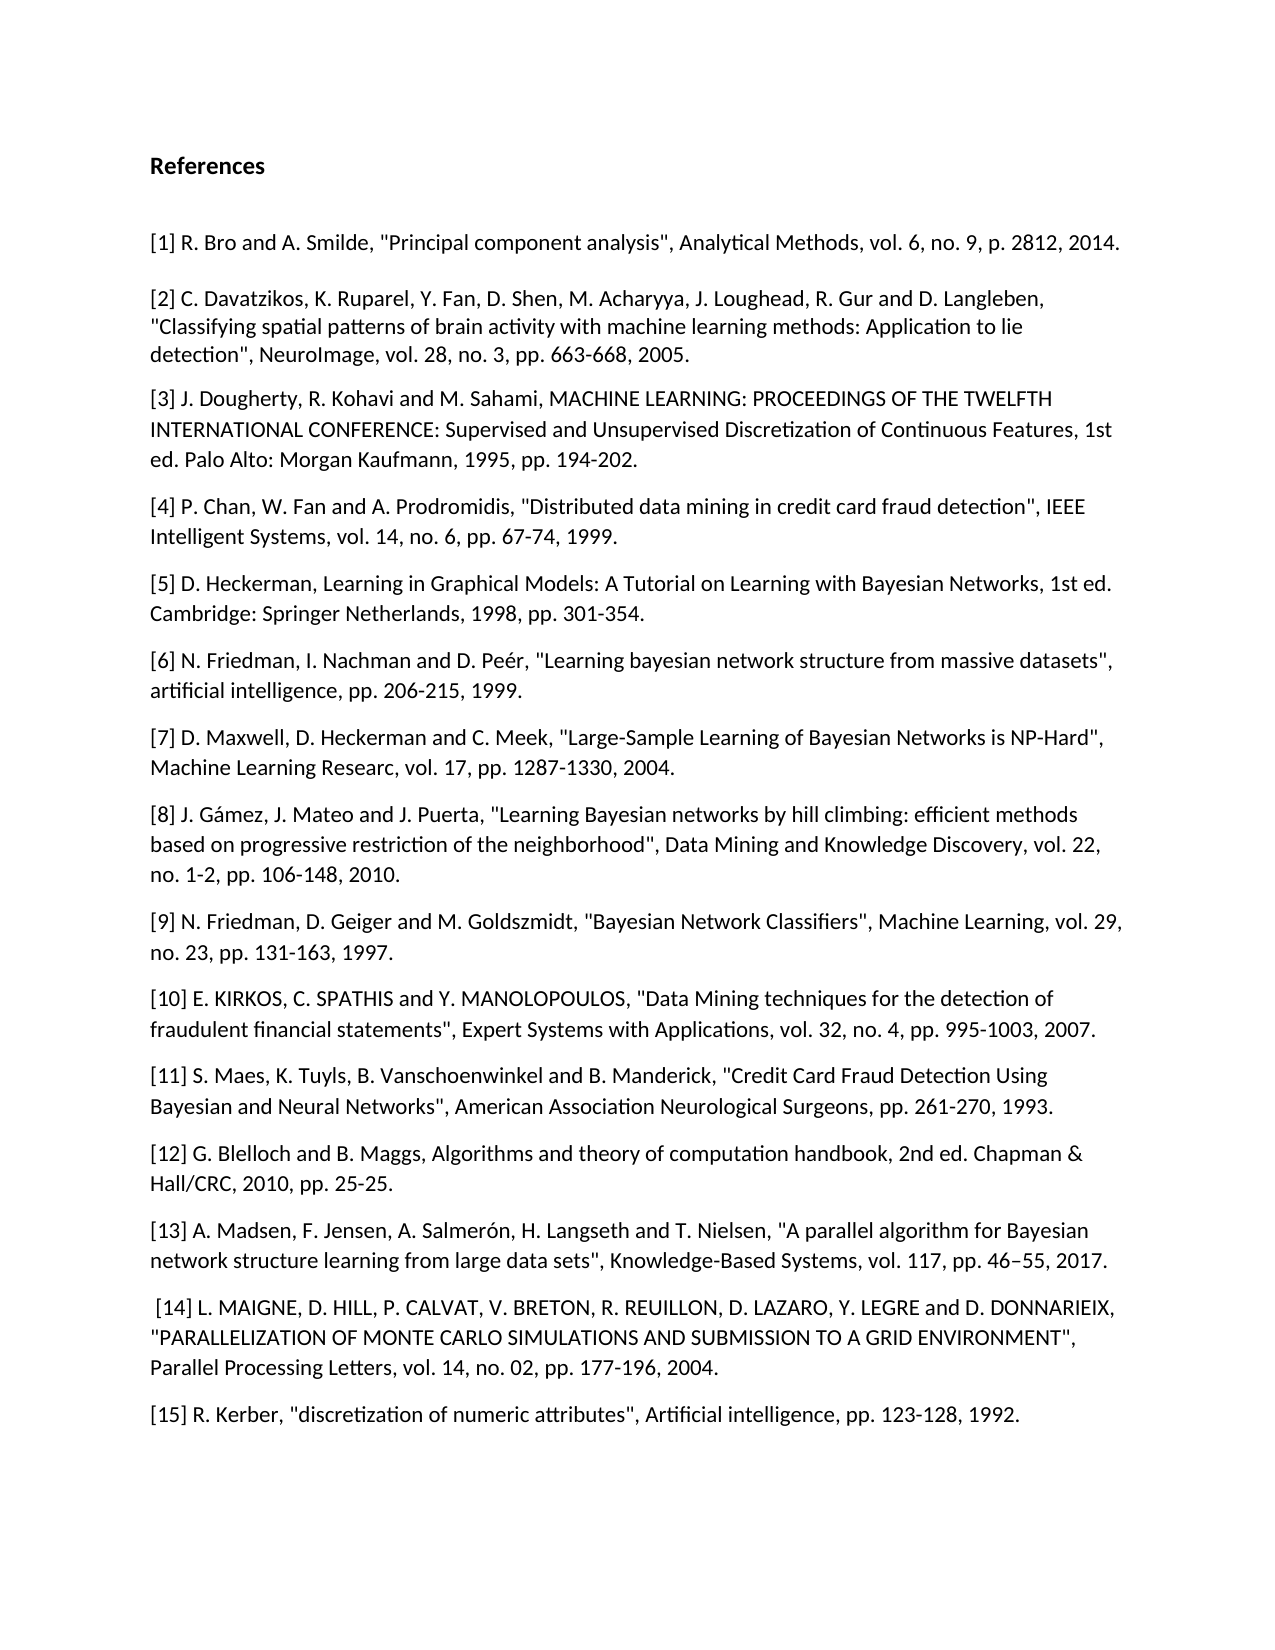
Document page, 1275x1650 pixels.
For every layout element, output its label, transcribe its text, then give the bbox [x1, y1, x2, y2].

text [13] A. Madsen, F. Jensen, A. Salmerón, H. Langseth and T. Nielsen, "A parallel algorithm for Bayesian network structure learning from large data sets", Knowledge-Based Systems, vol. 117, pp. 46–55, 2017. [150, 1216, 1125, 1274]
text [5] D. Heckerman, Learning in Graphical Models: A Tutorial on Learning with Bayesian Networks, 1st ed. Cambridge: Springer Netherlands, 1998, pp. 301-354. [150, 569, 1125, 627]
text References [150, 150, 1125, 181]
text [10] E. KIRKOS, C. SPATHIS and Y. MANOLOPOULOS, "Data Mining techniques for the detection of fraudulent financial statements", Expert Systems with Applications, vol. 32, no. 4, pp. 995-1003, 2007. [150, 984, 1125, 1043]
text [3] J. Dougherty, R. Kohavi and M. Sahami, MACHINE LEARNING: PROCEEDINGS OF THE TWELFTH INTERNATIONAL CONFERENCE: Supervised and Unsupervised Discretization of Continuous Features, 1st ed. Palo Alto: Morgan Kaufmann, 1995, pp. 194-202. [150, 384, 1125, 473]
text [7] D. Maxwell, D. Heckerman and C. Meek, "Large-Sample Learning of Bayesian Networks is NP-Hard", Machine Learning Researc, vol. 17, pp. 1287-1330, 2004. [150, 723, 1125, 781]
text [15] R. Kerber, "discretization of numeric attributes", Artificial intelligence, pp. 123-128, 1992. [150, 1400, 1125, 1428]
text [8] J. Gámez, J. Mateo and J. Puerta, "Learning Bayesian networks by hill climbing: efficient methods based on progressive restriction of the neighborhood", Data Mining and Knowledge Discovery, vol. 22, no. 1-2, pp. 106-148, 2010. [150, 800, 1125, 888]
text [2] C. Davatzikos, K. Ruparel, Y. Fan, D. Shen, M. Acharyya, J. Loughead, R. Gur and D. Langleben, "Classifying spatial patterns of brain activity with machine learning methods: Application to lie detection", NeuroImage, vol. 28, no. 3, pp. 663-668, 2005. [150, 284, 1125, 368]
text [4] P. Chan, W. Fan and A. Prodromidis, "Distributed data mining in credit card fraud detection", IEEE Intelligent Systems, vol. 14, no. 6, pp. 67-74, 1999. [150, 492, 1125, 550]
text [9] N. Friedman, D. Geiger and M. Goldszmidt, "Bayesian Network Classifiers", Machine Learning, vol. 29, no. 23, pp. 131-163, 1997. [150, 907, 1125, 966]
text [12] G. Blelloch and B. Maggs, Algorithms and theory of computation handbook, 2nd ed. Chapman & Hall/CRC, 2010, pp. 25-25. [150, 1139, 1125, 1197]
text [11] S. Maes, K. Tuyls, B. Vanschoenwinkel and B. Manderick, "Credit Card Fraud Detection Using Bayesian and Neural Networks", American Association Neurological Surgeons, pp. 261-270, 1993. [150, 1062, 1125, 1120]
text [1] R. Bro and A. Smilde, "Principal component analysis", Analytical Methods, vol. 6, no. 9, p. 2812, 2014. [150, 228, 1125, 256]
text [14] L. MAIGNE, D. HILL, P. CALVAT, V. BRETON, R. REUILLON, D. LAZARO, Y. LEGRE and D. DONNARIEIX, "PARALLELIZATION OF MONTE CARLO SIMULATIONS AND SUBMISSION TO A GRID ENVIRONMENT", Parallel Processing Letters, vol. 14, no. 02, pp. 177-196, 2004. [150, 1293, 1125, 1381]
text [6] N. Friedman, I. Nachman and D. Peér, "Learning bayesian network structure from massive datasets", artificial intelligence, pp. 206-215, 1999. [150, 646, 1125, 704]
